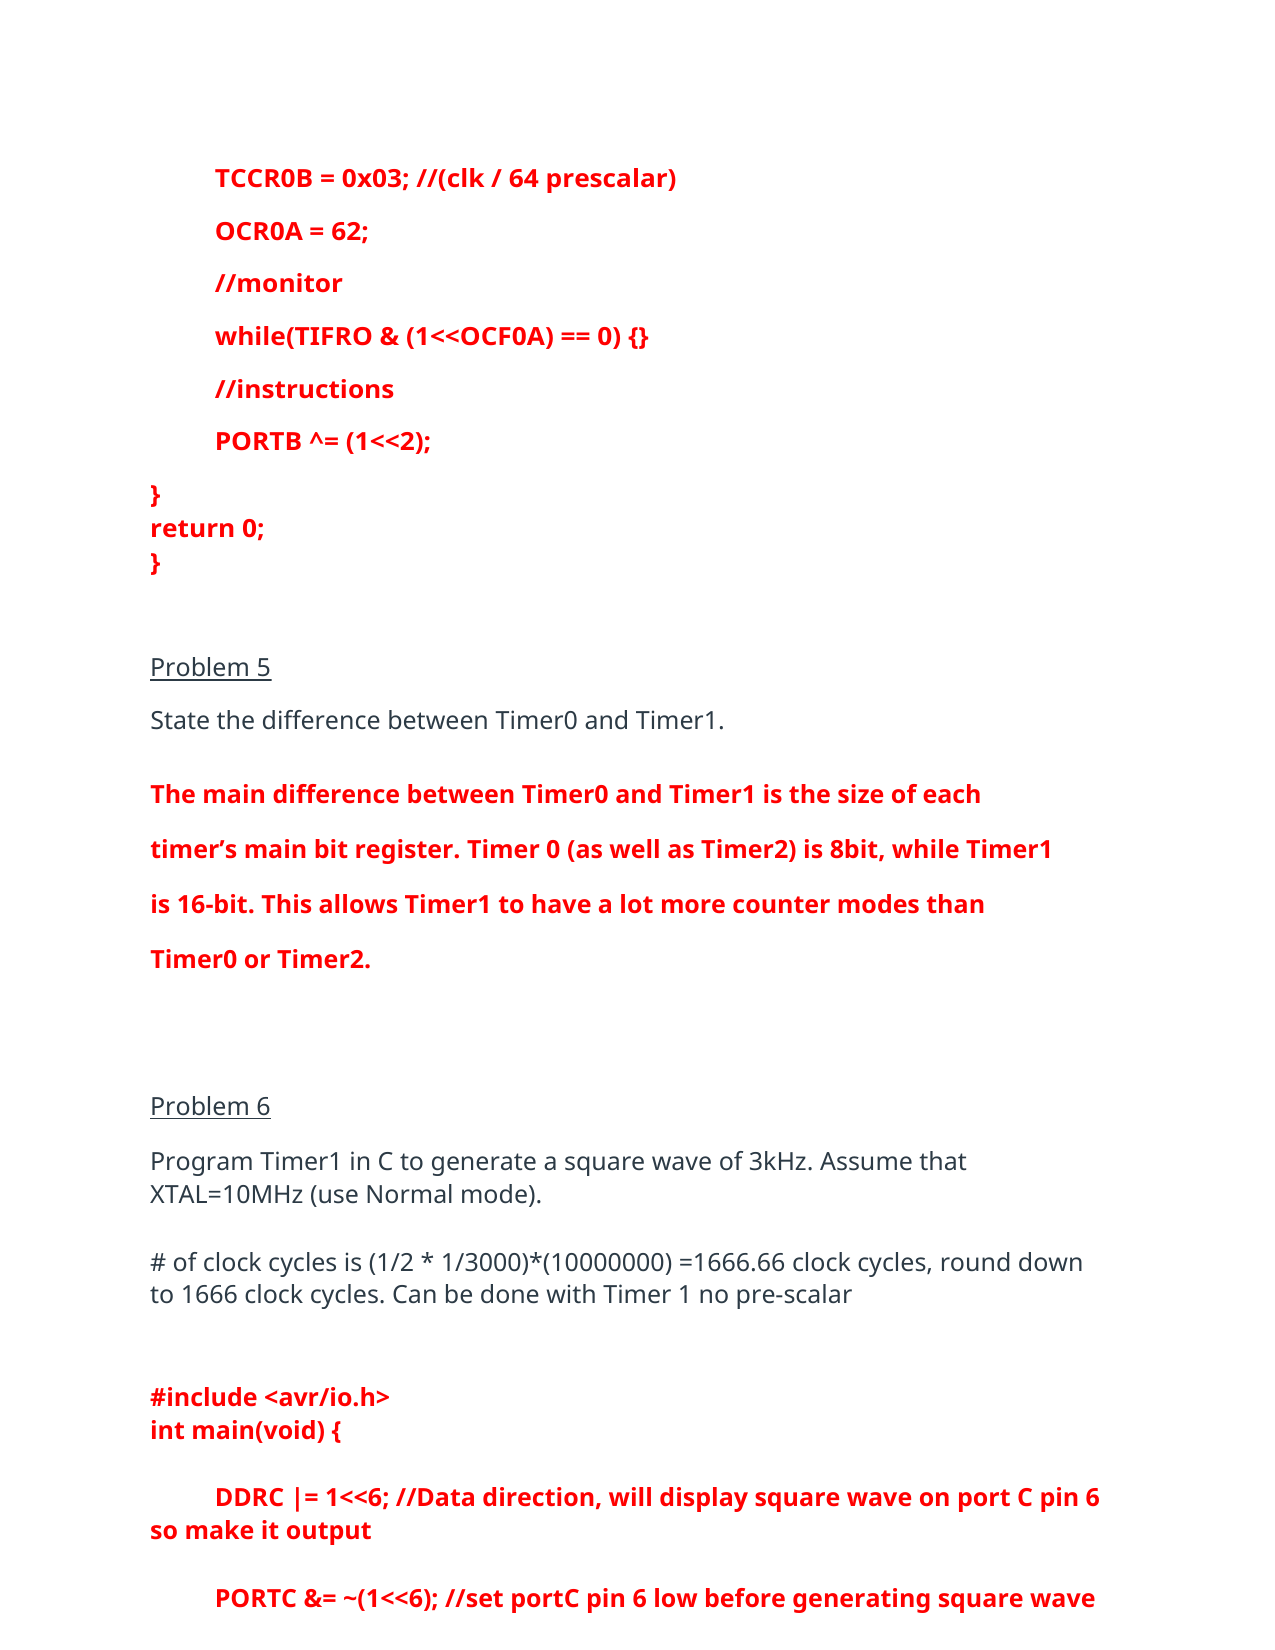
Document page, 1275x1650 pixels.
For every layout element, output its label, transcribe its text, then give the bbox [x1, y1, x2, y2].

text The main difference between Timer0 and Timer1 is the size of each timer’s main bit register. Timer 0 (as well as Timer2) is 8bit, while Timer1 is 16-bit. This allows Timer1 to have a lot more counter modes than Timer0 or Timer2. [150, 776, 1057, 976]
text while(TIFRO & (1<<OCF0A) == 0) {} [150, 318, 1102, 353]
text #include <avr/io.h> [150, 1379, 1102, 1413]
text PORTC &= ~(1<<6); //set portC pin 6 low before generating square wave [150, 1581, 1102, 1614]
text DDRC |= 1<<6; //Data direction, will display square wave on port C pin 6 so make it output [150, 1480, 1102, 1547]
text } return 0; } [150, 477, 1102, 579]
text //instructions [150, 371, 1102, 405]
text PORTB ^= (1<<2); [150, 424, 1102, 458]
text # of clock cycles is (1/2 * 1/3000)*(10000000) =1666.66 clock cycles, round down to 1666 clock cycles. Can be done with Timer 1 no pre-scalar [150, 1244, 1102, 1311]
text OCR0A = 62; [150, 213, 1102, 247]
text //monitor [150, 266, 1102, 300]
text Program Timer1 in C to generate a square wave of 3kHz. Assume that XTAL=10MHz (use Normal mode). [150, 1144, 1102, 1210]
text Problem 6 [150, 1089, 776, 1123]
text Problem 5 [150, 650, 1102, 684]
text int main(void) { [150, 1413, 1102, 1446]
text State the difference between Timer0 and Timer1. [150, 703, 1057, 737]
text TCCR0B = 0x03; //(clk / 64 prescalar) [150, 160, 1102, 194]
